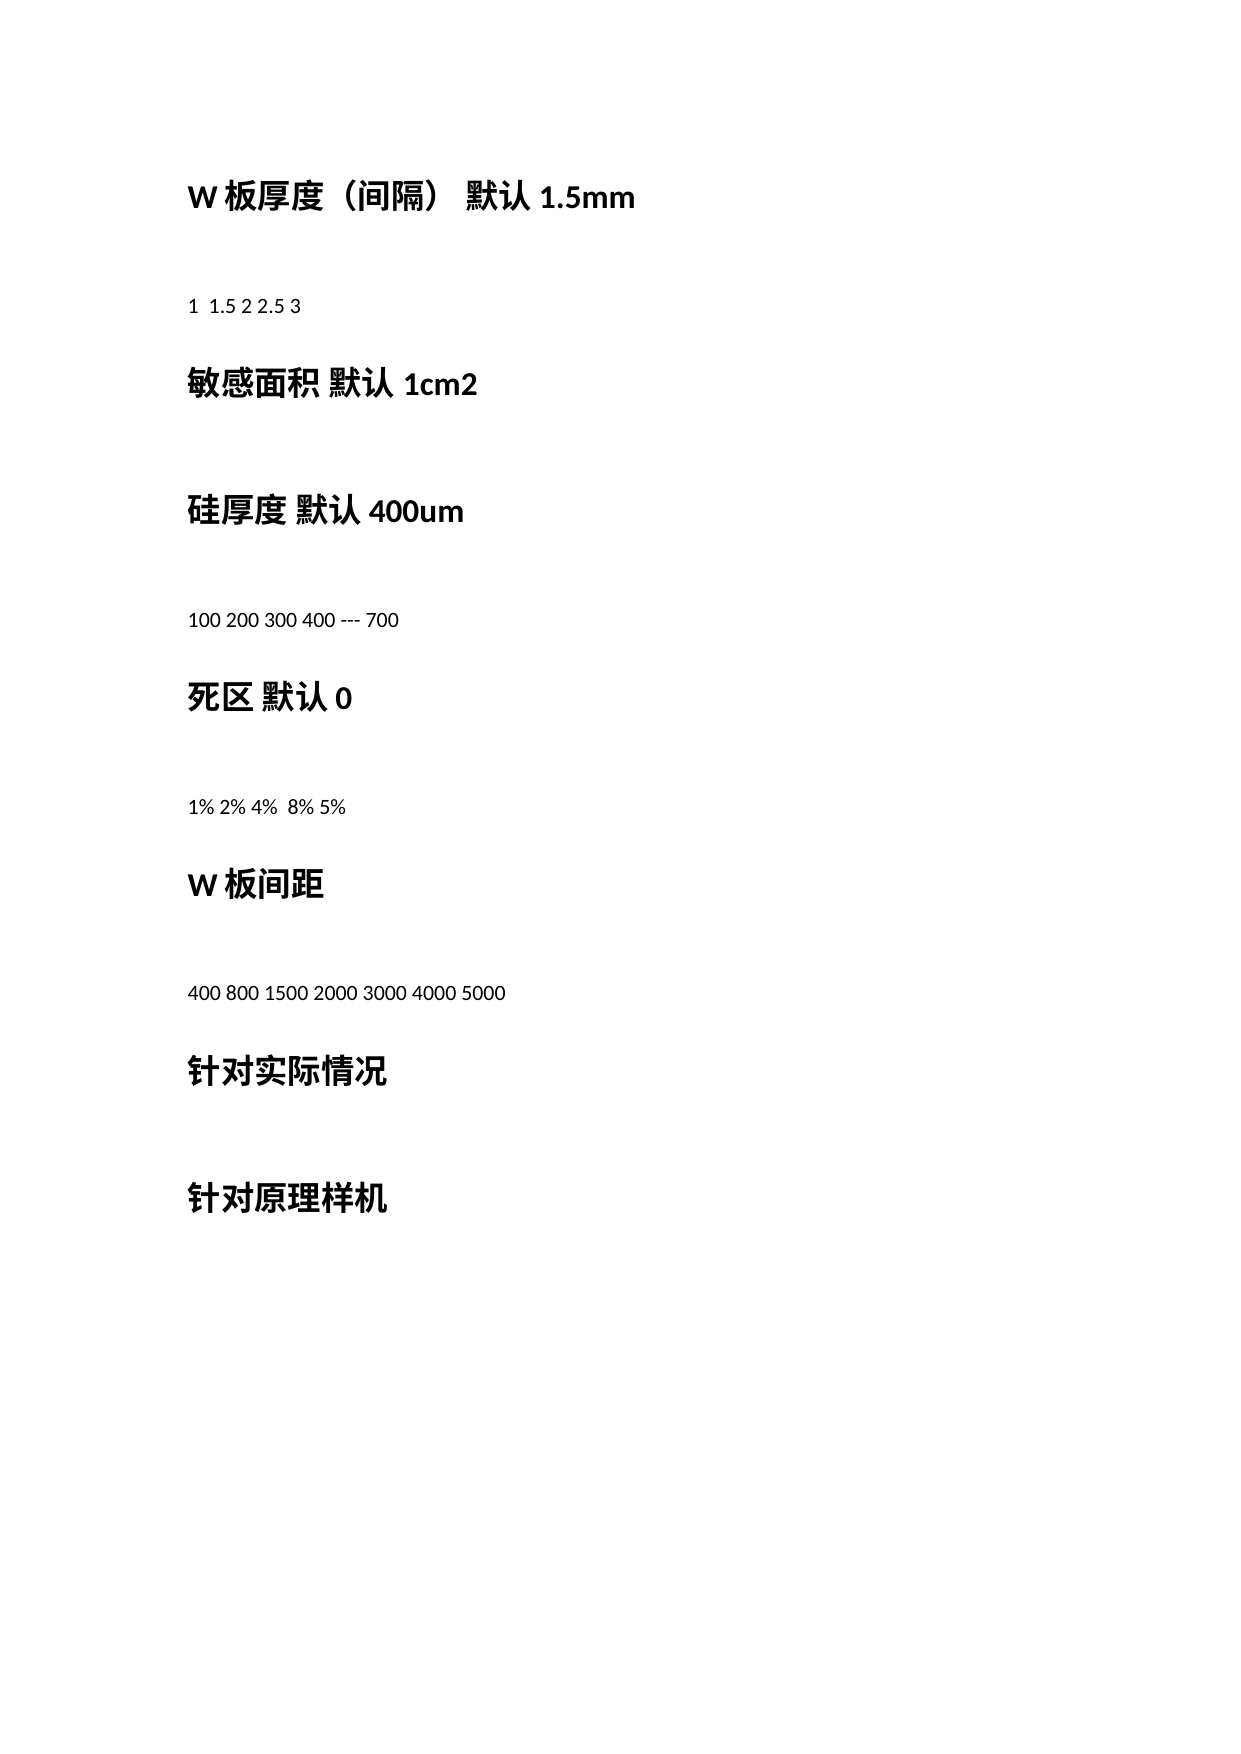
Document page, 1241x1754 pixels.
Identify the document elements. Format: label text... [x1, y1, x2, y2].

text 1% 2% 4% 8% 5% [187, 790, 1053, 822]
subtitle W板厚度（间隔） 默认1.5mm [187, 162, 1053, 227]
text 1 1.5 2 2.5 3 [187, 289, 1053, 322]
text 400 800 1500 2000 3000 4000 5000 [187, 977, 1053, 1009]
subtitle 针对原理样机 [187, 1163, 1053, 1228]
subtitle 敏感面积 默认 1cm2 [187, 349, 1053, 414]
subtitle 死区 默认0 [187, 663, 1053, 728]
subtitle W板间距 [187, 849, 1053, 914]
subtitle 硅厚度 默认400um [187, 476, 1053, 541]
subtitle 针对实际情况 [187, 1036, 1053, 1101]
text 100 200 300 400 --- 700 [187, 603, 1053, 636]
